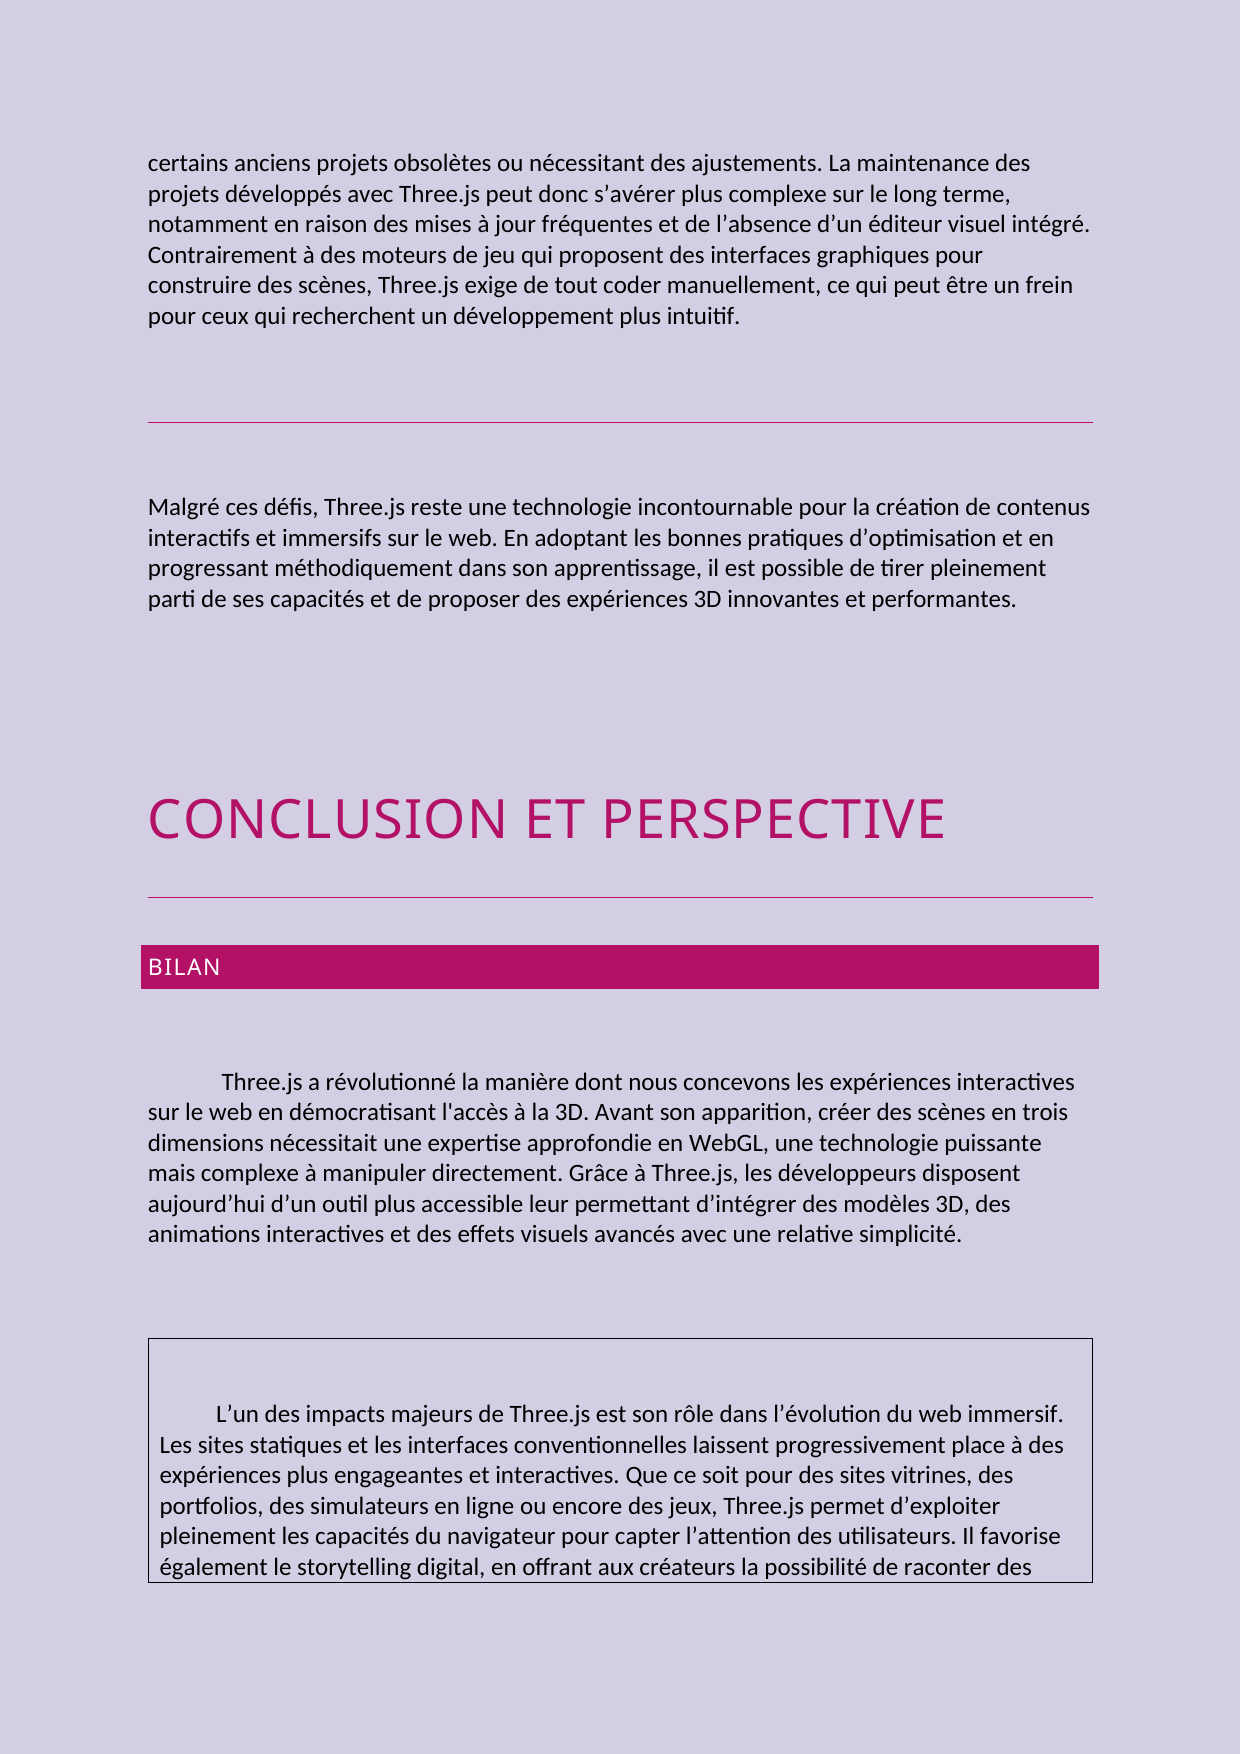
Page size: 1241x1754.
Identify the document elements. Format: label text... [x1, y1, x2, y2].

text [148, 148, 1093, 331]
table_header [149, 1339, 1092, 1582]
text Malgré ces défis, Three.js reste une technologie incontournable pour la création de contenus interactifs et immersifs sur le web. En adoptant les bonnes pratiques d’optimisation et en progressant méthodiquement dans son apprentissage, il est possible de tirer pleinement parti de ses capacités et de proposer des expériences 3D innovantes et performantes. [148, 492, 1093, 614]
title Conclusion et Perspective [148, 780, 1093, 854]
subtitle Bilan [148, 951, 1093, 983]
text Three.js a révolutionné la manière dont nous concevons les expériences interactives sur le web en démocratisant l'accès à la 3D. Avant son apparition, créer des scènes en trois dimensions nécessitait une expertise approfondie en WebGL, une technologie puissante mais complexe à manipuler directement. Grâce à Three.js, les développeurs disposent aujourd’hui d’un outil plus accessible leur permettant d’intégrer des modèles 3D, des animations interactives et des effets visuels avancés avec une relative simplicité. [148, 1066, 1093, 1249]
